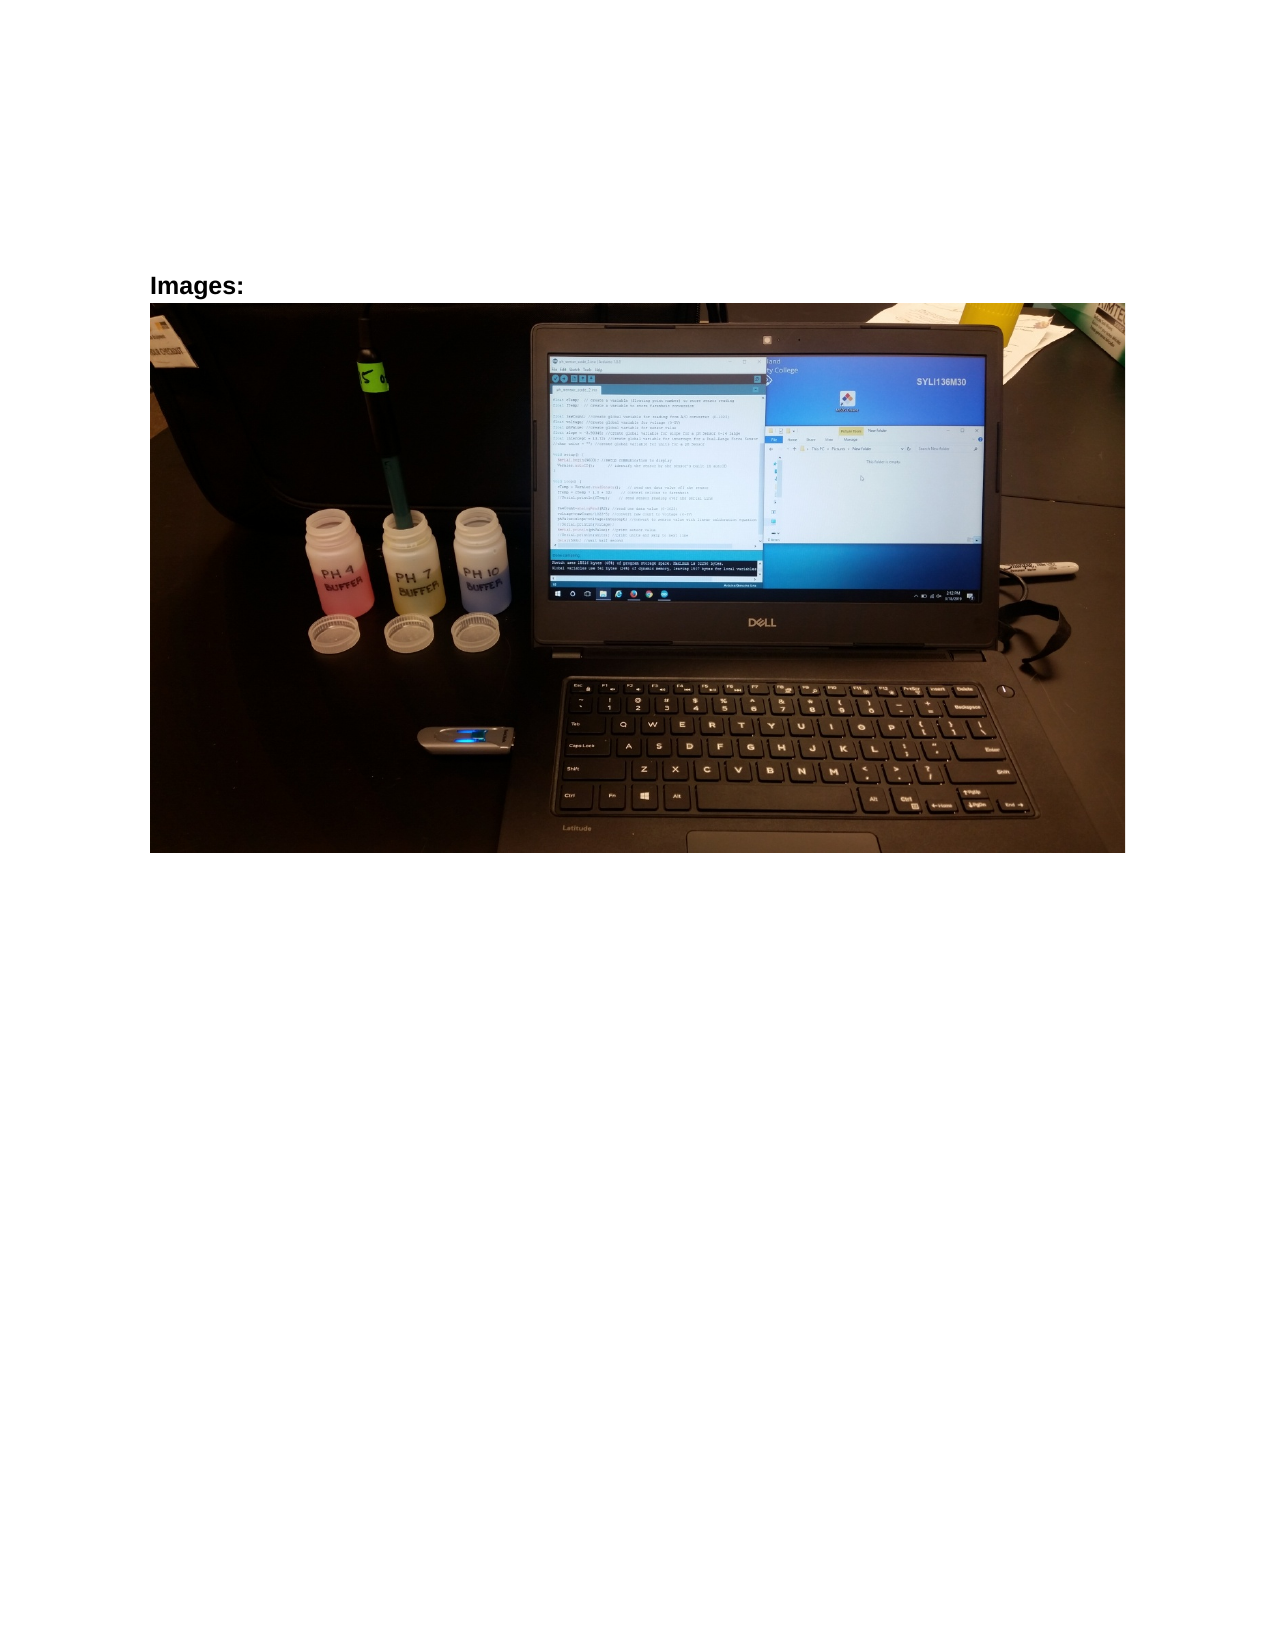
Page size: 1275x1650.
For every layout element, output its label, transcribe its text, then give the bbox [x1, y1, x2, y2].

picture [150, 303, 1125, 853]
text Images: [150, 271, 1125, 299]
